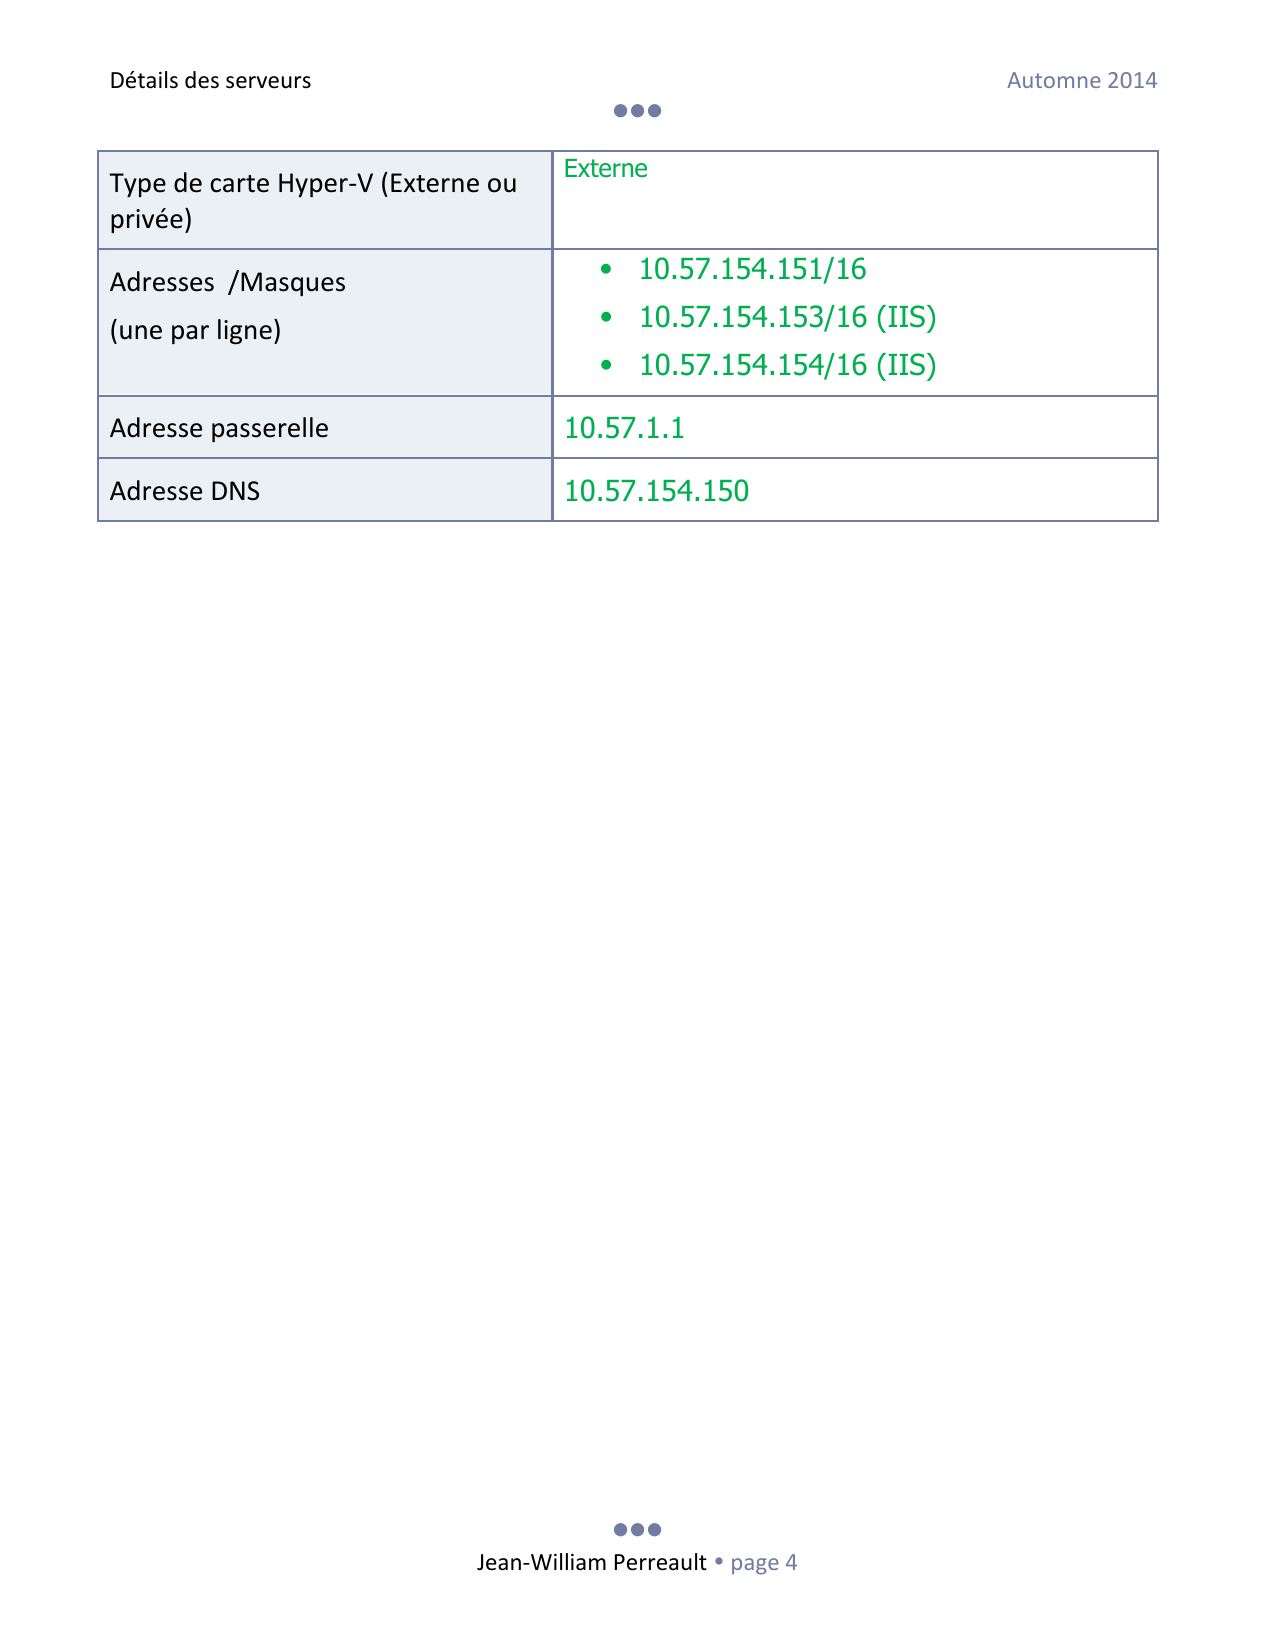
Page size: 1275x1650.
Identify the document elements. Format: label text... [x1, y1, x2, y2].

table_cell 10.57.154.150 [554, 459, 1157, 520]
table_cell Externe [554, 152, 1157, 248]
table_cell Adresses /Masques (une par ligne) [99, 250, 551, 394]
table_cell Adresse DNS [99, 459, 551, 520]
table_cell Type de carte Hyper-V (Externe ou privée) [99, 152, 551, 248]
table_cell 10.57.1.1 [554, 397, 1157, 457]
table_cell Adresse passerelle [99, 397, 551, 457]
table_cell 10.57.154.151/16 10.57.154.153/16 (IIS) 10.57.154.154/16 (IIS) [554, 250, 1157, 394]
